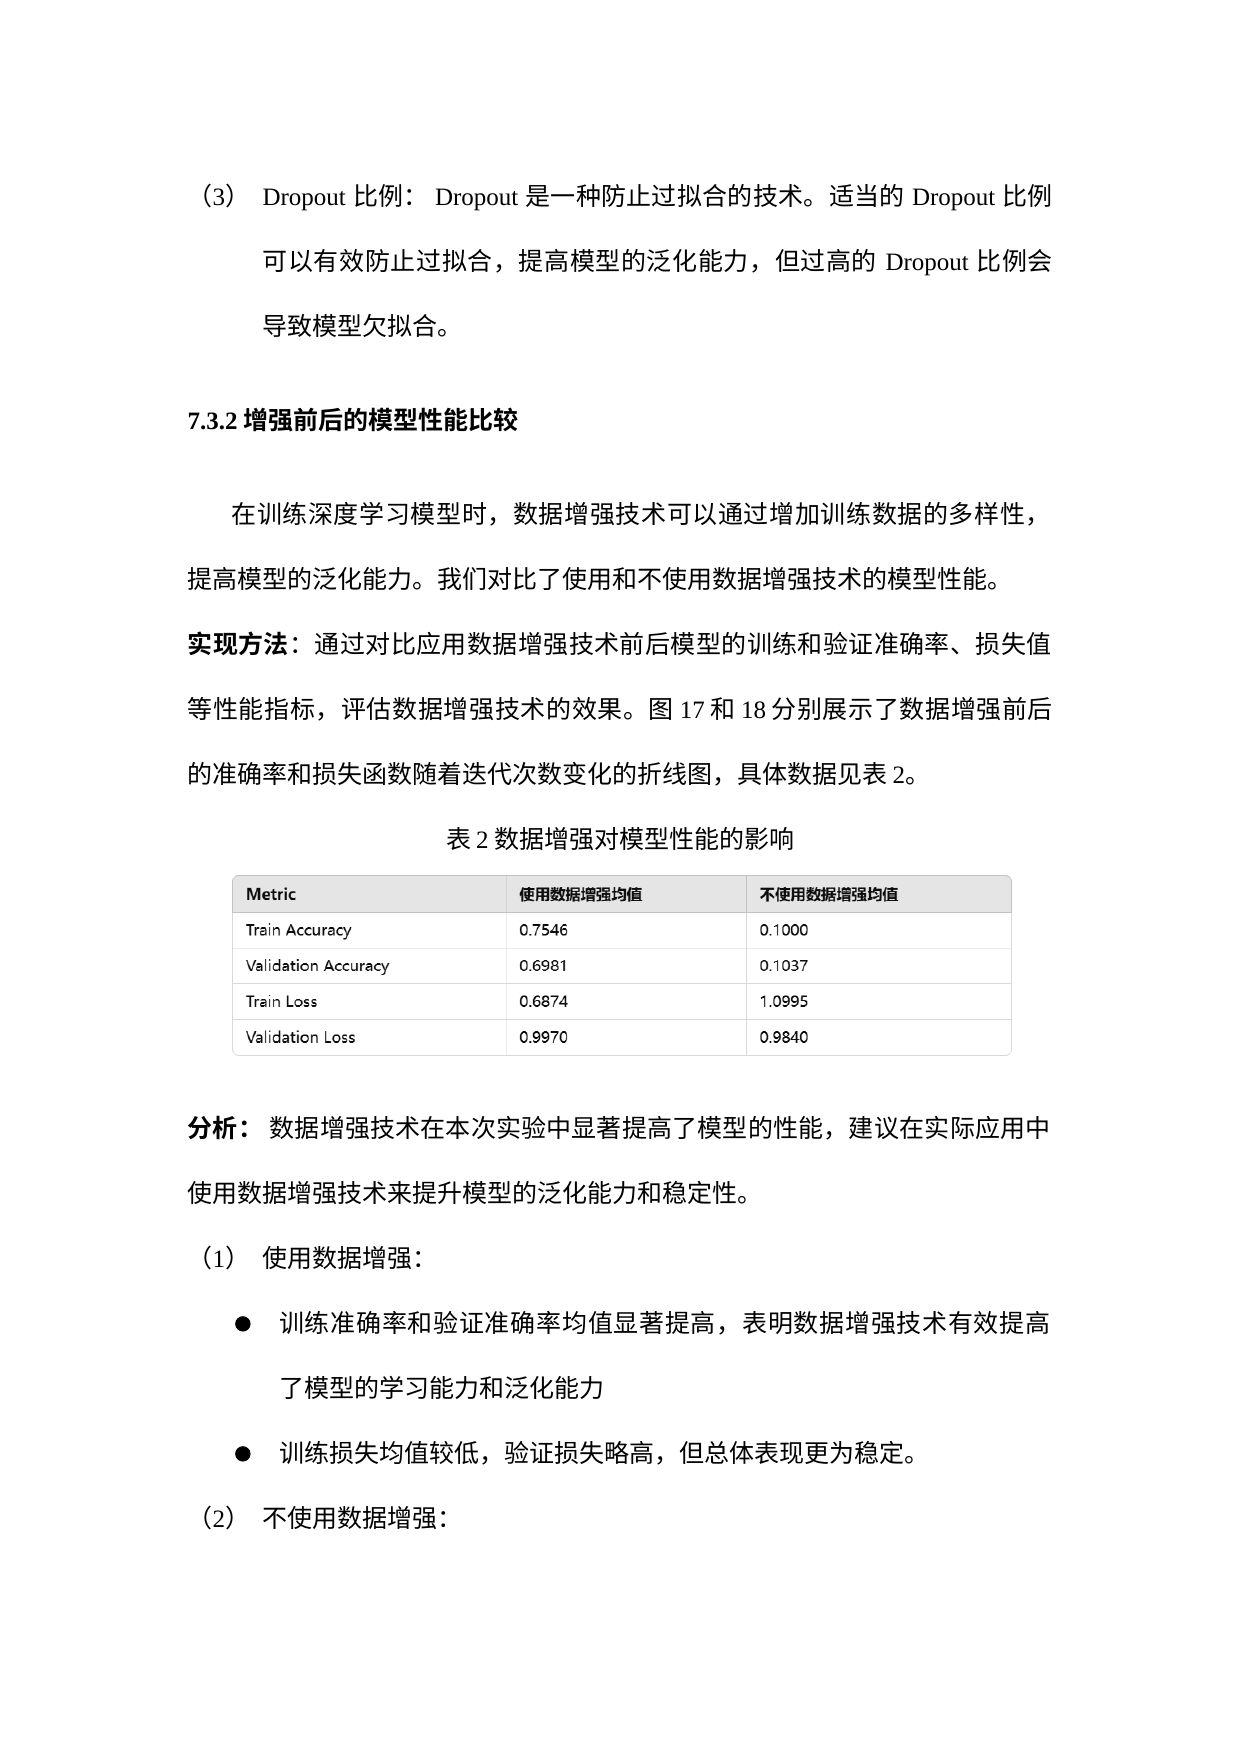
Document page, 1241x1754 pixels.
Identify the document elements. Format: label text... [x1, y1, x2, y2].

text 表2 数据增强对模型性能的影响 [187, 805, 1053, 870]
list 训练准确率和验证准确率均值显著提高，表明数据增强技术有效提高了模型的学习能力和泛化能力 [233, 1289, 1053, 1419]
list 使用数据增强： [187, 1224, 1053, 1289]
list Dropout 比例： Dropout 是一种防止过拟合的技术。适当的 Dropout 比例可以有效防止过拟合，提高模型的泛化能力，但过高的 Dropout 比例会导致模型欠拟合。 [187, 162, 1053, 357]
picture [222, 870, 1018, 1061]
list 训练损失均值较低，验证损失略高，但总体表现更为稳定。 [233, 1419, 1053, 1484]
text 实现方法：通过对比应用数据增强技术前后模型的训练和验证准确率、损失值等性能指标，评估数据增强技术的效果。图17和18分别展示了数据增强前后的准确率和损失函数随着迭代次数变化的折线图，具体数据见表2。 [187, 610, 1053, 805]
text 在训练深度学习模型时，数据增强技术可以通过增加训练数据的多样性，提高模型的泛化能力。我们对比了使用和不使用数据增强技术的模型性能。 [187, 480, 1053, 610]
list 不使用数据增强： [187, 1484, 1053, 1549]
text 分析： 数据增强技术在本次实验中显著提高了模型的性能，建议在实际应用中使用数据增强技术来提升模型的泛化能力和稳定性。 [187, 1094, 1053, 1224]
text 7.3.2 增强前后的模型性能比较 [187, 386, 1053, 451]
